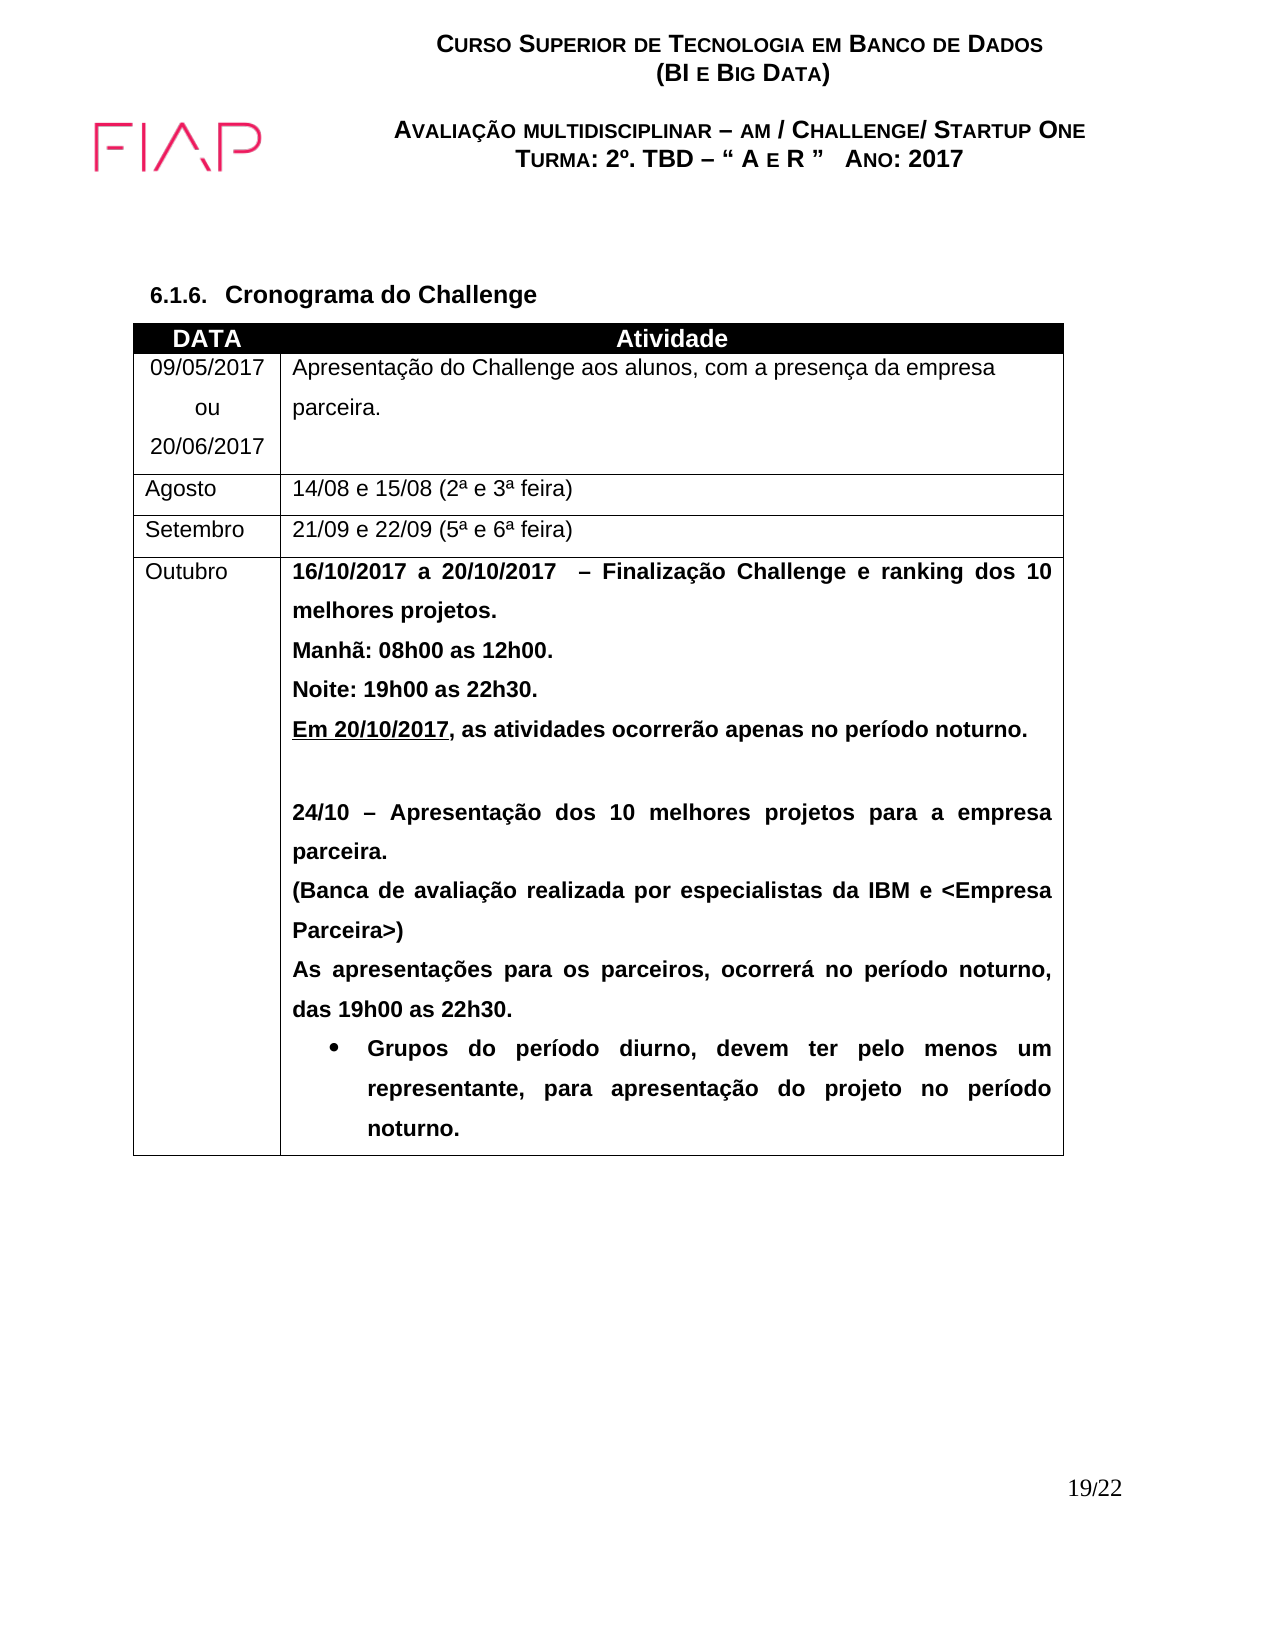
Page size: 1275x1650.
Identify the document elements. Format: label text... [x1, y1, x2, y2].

table_cell Agosto [134, 475, 280, 515]
list Cronograma do Challenge [150, 280, 1122, 309]
table_cell Apresentação do Challenge aos alunos, com a presença da empresa parceira. [281, 354, 1063, 473]
table_cell 14/08 e 15/08 (2ª e 3ª feira) [281, 475, 1063, 515]
table_cell Setembro [134, 516, 280, 557]
table_cell 16/10/2017 a 20/10/2017 – Finalização Challenge e ranking dos 10 melhores projetos. Manhã: 08h00 as 12h00. Noite: 19h00 as 22h30. Em 20/10/2017, as atividades ocorrerão apenas no período noturno. 24/10 – Apresentação dos 10 melhores projetos para a empresa parceira. (Banca de avaliação realizada por especialistas da IBM e <Empresa Parceira>) As apresentações para os parceiros, ocorrerá no período noturno, das 19h00 as 22h30. Grupos do período diurno, devem ter pelo menos um representante, para apresentação do projeto no período noturno. [281, 558, 1063, 1155]
table_cell 09/05/2017 ou 20/06/2017 [134, 354, 280, 473]
picture [75, 73, 281, 223]
table_header DATA [134, 324, 280, 353]
table_header Atividade [281, 324, 1063, 353]
table_cell 21/09 e 22/09 (5ª e 6ª feira) [281, 516, 1063, 557]
table_cell Outubro [134, 558, 280, 1155]
